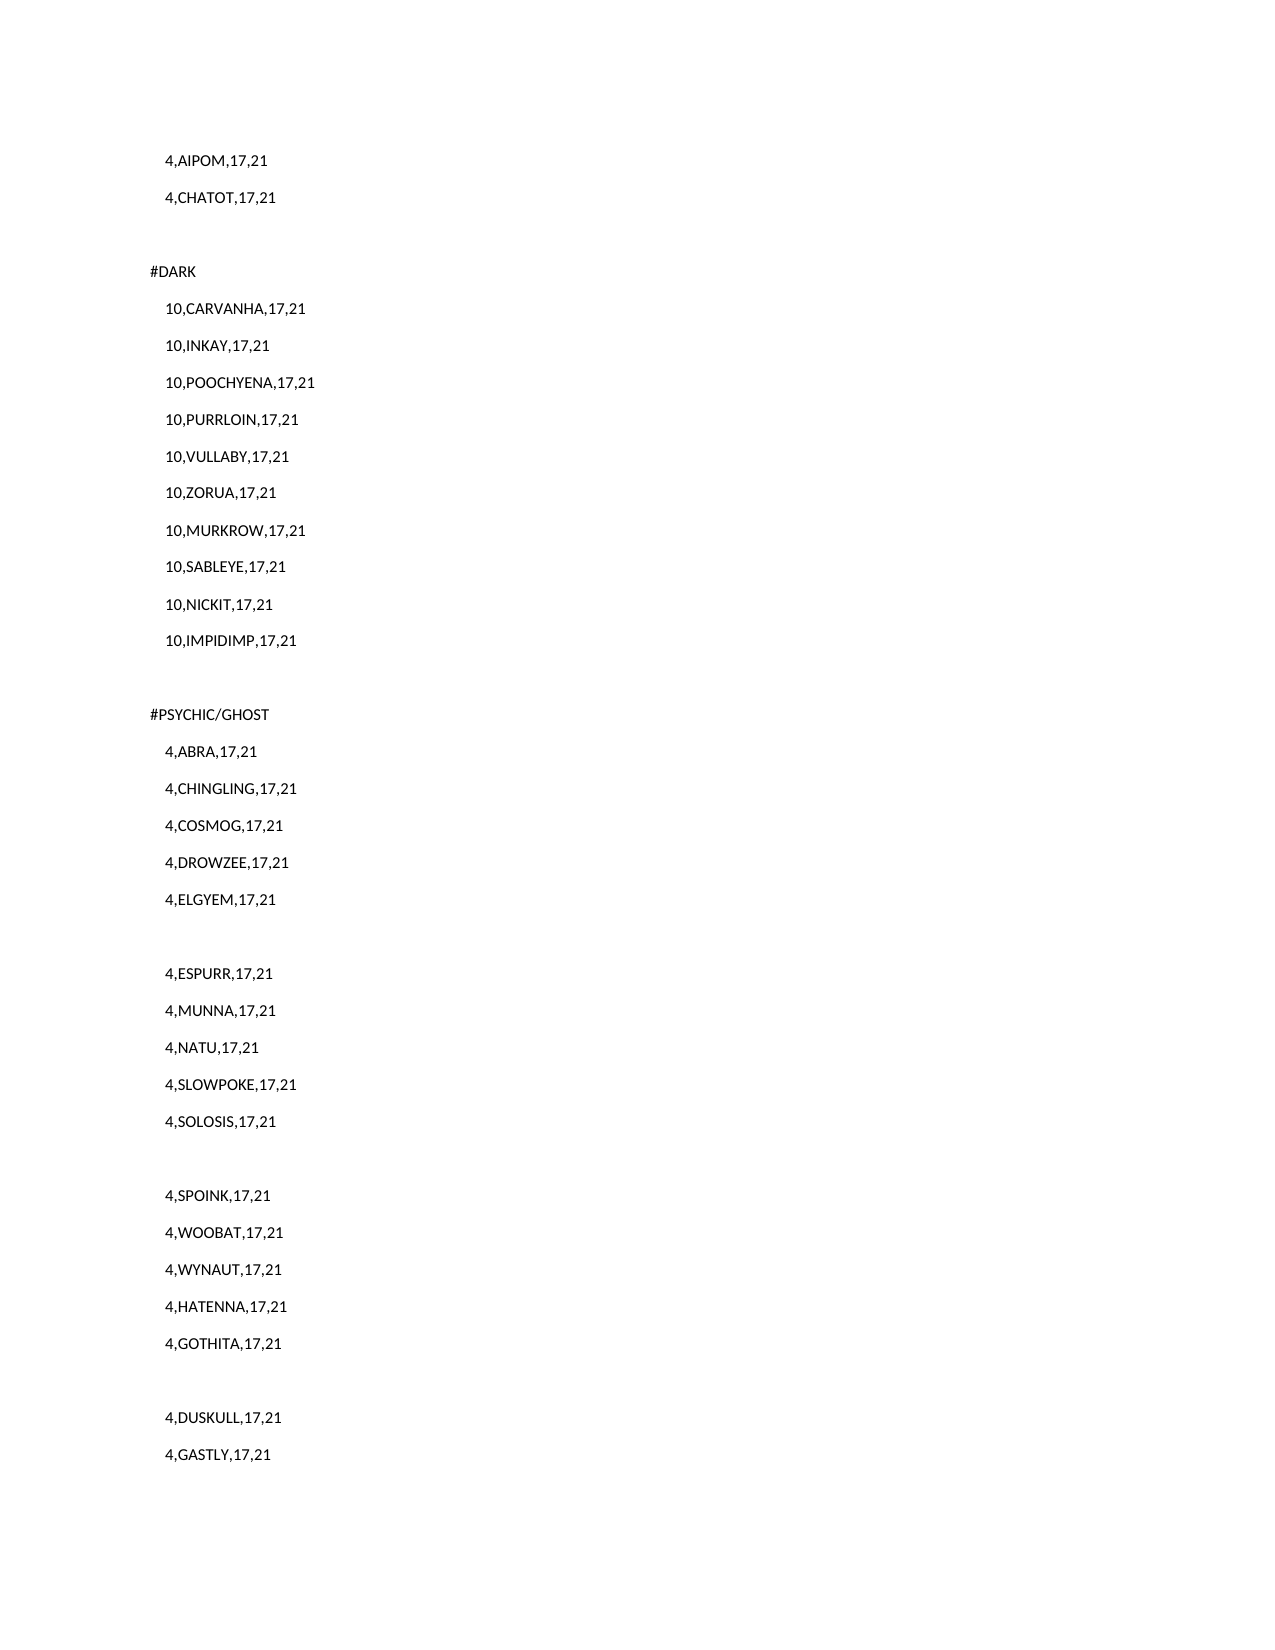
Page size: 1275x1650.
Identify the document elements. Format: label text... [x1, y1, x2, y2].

text 10,NICKIT,17,21 [150, 594, 1125, 614]
text 4,GASTLY,17,21 [150, 1444, 1125, 1464]
text 4,ESPURR,17,21 [150, 963, 1125, 984]
text 4,CHATOT,17,21 [150, 187, 1125, 207]
text 10,ZORUA,17,21 [150, 483, 1125, 503]
text 10,POOCHYENA,17,21 [150, 372, 1125, 392]
text 4,SOLOSIS,17,21 [150, 1111, 1125, 1132]
text 4,AIPOM,17,21 [150, 150, 1125, 170]
text 10,PURRLOIN,17,21 [150, 409, 1125, 429]
text 4,ELGYEM,17,21 [150, 889, 1125, 910]
text 10,SABLEYE,17,21 [150, 557, 1125, 577]
text 10,CARVANHA,17,21 [150, 298, 1125, 318]
text 10,MURKROW,17,21 [150, 520, 1125, 540]
text 4,WOOBAT,17,21 [150, 1222, 1125, 1243]
text 10,VULLABY,17,21 [150, 446, 1125, 466]
text 4,COSMOG,17,21 [150, 816, 1125, 836]
text 4,SLOWPOKE,17,21 [150, 1074, 1125, 1095]
text #PSYCHIC/GHOST [150, 705, 1125, 725]
text 4,SPOINK,17,21 [150, 1185, 1125, 1206]
text 4,WYNAUT,17,21 [150, 1259, 1125, 1280]
text #DARK [150, 261, 1125, 281]
text 4,DUSKULL,17,21 [150, 1407, 1125, 1428]
text 4,ABRA,17,21 [150, 742, 1125, 762]
text 10,IMPIDIMP,17,21 [150, 631, 1125, 651]
text 10,INKAY,17,21 [150, 335, 1125, 355]
text 4,MUNNA,17,21 [150, 1001, 1125, 1021]
text 4,DROWZEE,17,21 [150, 853, 1125, 873]
text 4,GOTHITA,17,21 [150, 1333, 1125, 1354]
text 4,CHINGLING,17,21 [150, 779, 1125, 799]
text 4,HATENNA,17,21 [150, 1296, 1125, 1317]
text 4,NATU,17,21 [150, 1037, 1125, 1058]
